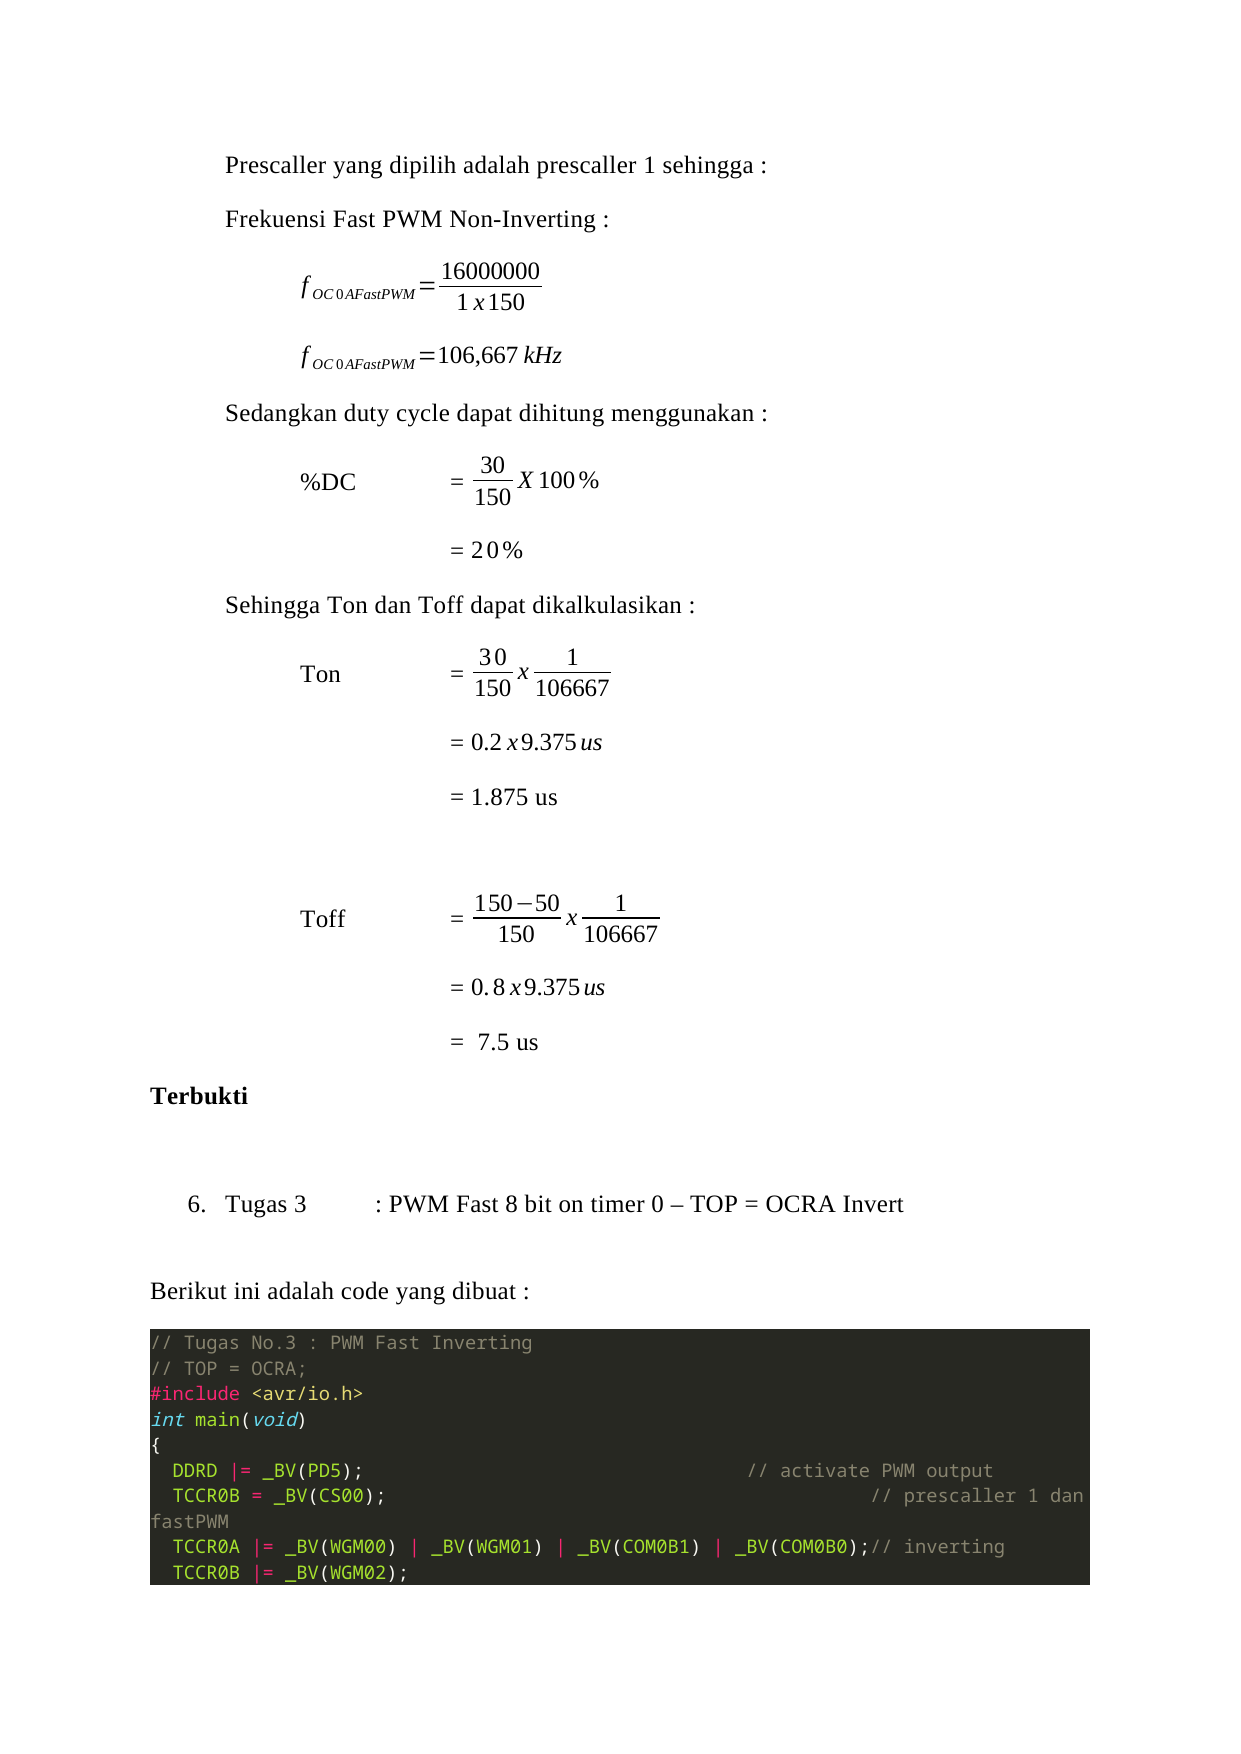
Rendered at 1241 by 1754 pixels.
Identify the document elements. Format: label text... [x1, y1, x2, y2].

text TCCR0B |= _BV(WGM02); [150, 1559, 1090, 1585]
text Sehingga Ton dan Toff dapat dikalkulasikan : [225, 590, 1090, 619]
text = [150, 973, 1090, 1002]
text Berikut ini adalah code yang dibuat : [150, 1276, 1090, 1304]
text = [225, 536, 1090, 565]
text Toff = [225, 889, 1090, 948]
list Tugas 3 : PWM Fast 8 bit on timer 0 – TOP = OCRA Invert [187, 1189, 1090, 1218]
text Prescaller yang dipilih adalah prescaller 1 sehingga : [225, 150, 1090, 179]
text %DC = [225, 452, 1090, 511]
text int main(void) [150, 1406, 1090, 1432]
text Frekuensi Fast PWM Non-Inverting : [225, 204, 1090, 233]
text = 1.875 us [150, 782, 1090, 810]
text // TOP = OCRA; [150, 1355, 1090, 1381]
text TCCR0A |= _BV(WGM00) | _BV(WGM01) | _BV(COM0B1) | _BV(COM0B0);// inverting [150, 1534, 1090, 1559]
text Ton = [225, 644, 1090, 703]
text TCCR0B = _BV(CS00); // prescaller 1 dan fastPWM [150, 1483, 1090, 1534]
text = [150, 728, 1090, 757]
text // Tugas No.3 : PWM Fast Inverting [150, 1329, 1090, 1355]
text Terbukti [150, 1081, 1090, 1110]
text = 7.5 us [150, 1027, 1090, 1056]
text DDRD |= _BV(PD5); // activate PWM output [150, 1457, 1090, 1483]
text Sedangkan duty cycle dapat dihitung menggunakan : [225, 398, 1090, 427]
text #include <avr/io.h> [150, 1381, 1090, 1406]
text { [150, 1432, 1090, 1457]
